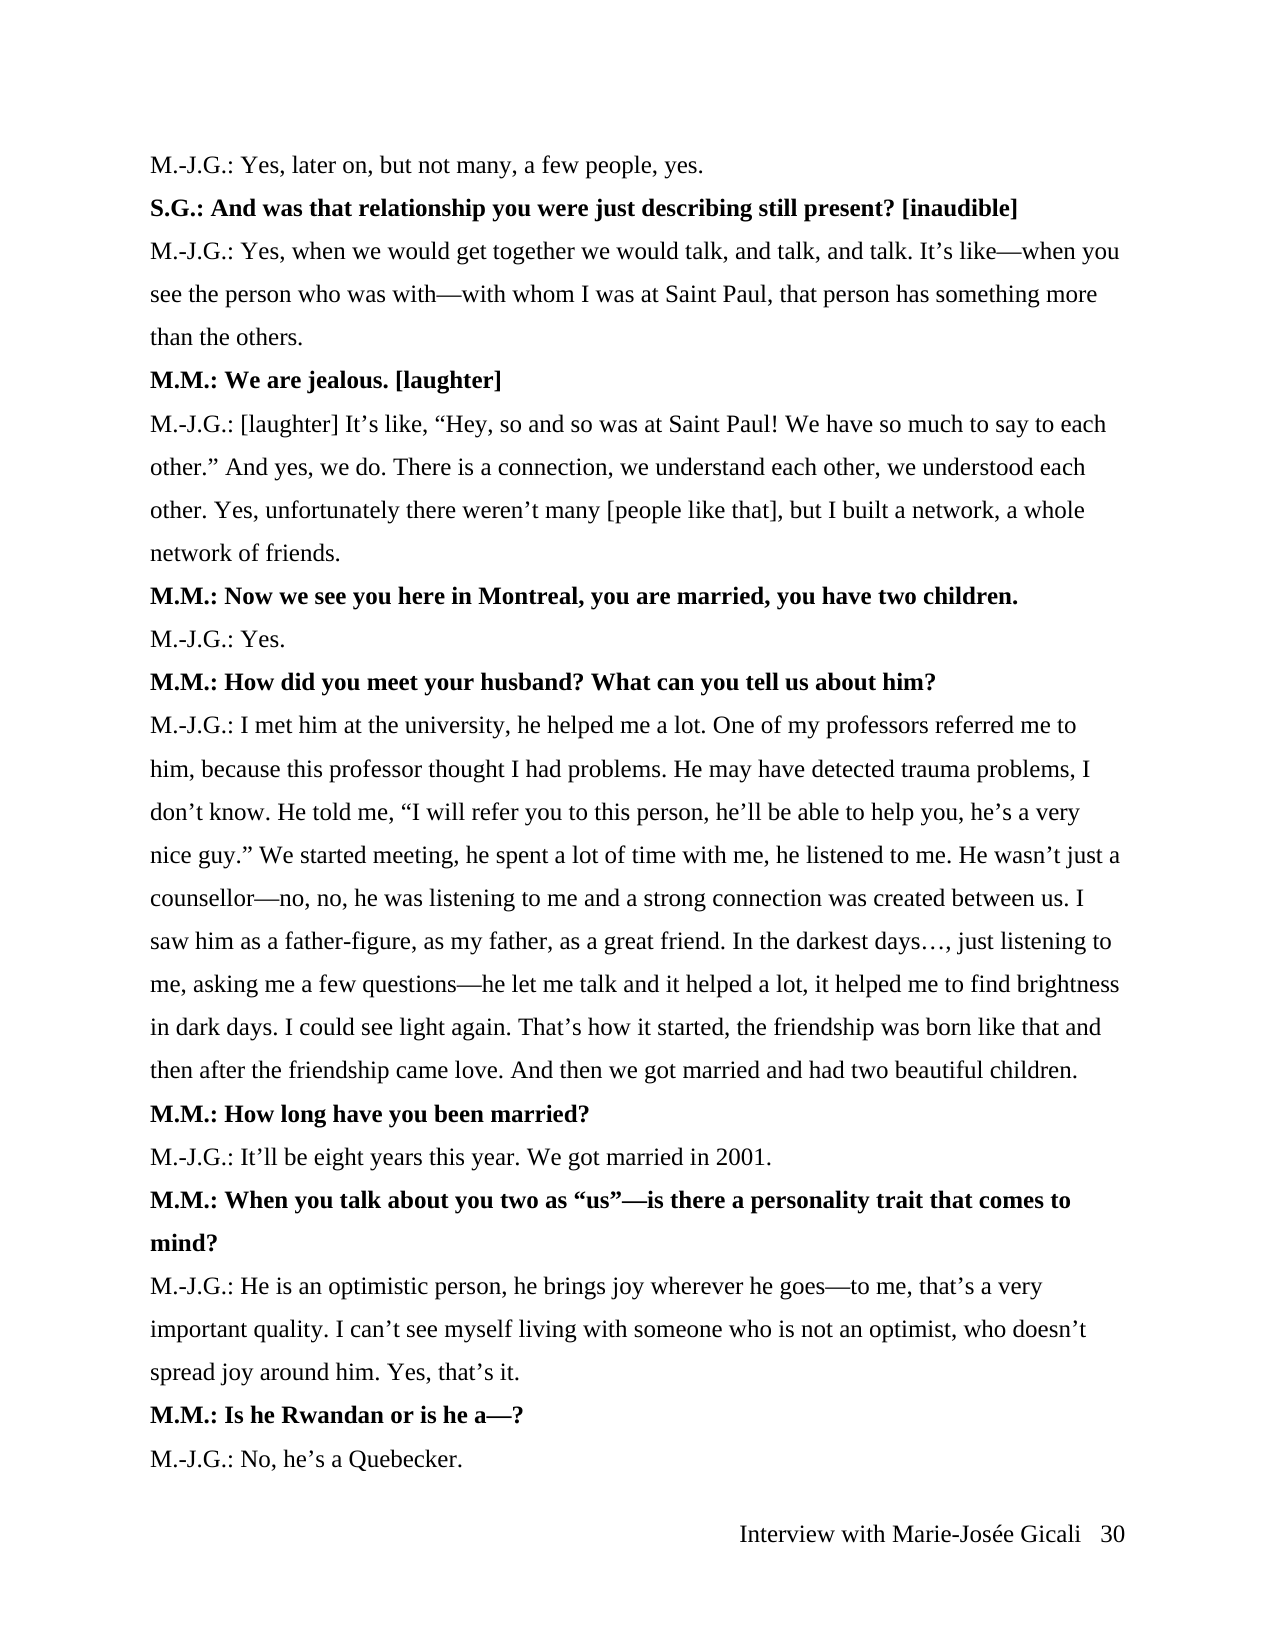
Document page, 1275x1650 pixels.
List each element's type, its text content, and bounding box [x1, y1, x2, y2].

text M.-J.G.: He is an optimistic person, he brings joy wherever he goes—to me, that’s a very important quality. I can’t see myself living with someone who is not an optimist, who doesn’t spread joy around him. Yes, that’s it. [150, 1271, 1125, 1386]
text M.M.: When you talk about you two as “us”—is there a personality trait that comes to mind? [150, 1185, 1125, 1257]
text M.-J.G.: It’ll be eight years this year. We got married in 2001. [150, 1142, 1125, 1171]
text M.-J.G.: Yes. [150, 624, 1125, 653]
text M.-J.G.: Yes, later on, but not many, a few people, yes. [150, 150, 1125, 179]
text M.-J.G.: [laughter] It’s like, “Hey, so and so was at Saint Paul! We have so much to say to each other.” And yes, we do. There is a connection, we understand each other, we understood each other. Yes, unfortunately there weren’t many [people like that], but I built a network, a whole network of friends. [150, 409, 1125, 567]
text M.M.: Is he Rwandan or is he a—? [150, 1401, 1125, 1429]
text M.M.: How did you meet your husband? What can you tell us about him? [150, 667, 1125, 696]
text S.G.: And was that relationship you were just describing still present? [inaudible] [150, 193, 1125, 222]
text M.-J.G.: Yes, when we would get together we would talk, and talk, and talk. It’s like—when you see the person who was with—with whom I was at Saint Paul, that person has something more than the others. [150, 236, 1125, 351]
text M.M.: Now we see you here in Montreal, you are married, you have two children. [150, 581, 1125, 610]
text M.M.: We are jealous. [laughter] [150, 366, 1125, 394]
text M.-J.G.: No, he’s a Quebecker. [150, 1444, 1125, 1472]
text M.-J.G.: I met him at the university, he helped me a lot. One of my professors referred me to him, because this professor thought I had problems. He may have detected trauma problems, I don’t know. He told me, “I will refer you to this person, he’ll be able to help you, he’s a very nice guy.” We started meeting, he spent a lot of time with me, he listened to me. He wasn’t just a counsellor—no, no, he was listening to me and a strong connection was created between us. I saw him as a father-figure, as my father, as a great friend. In the darkest days…, just listening to me, asking me a few questions—he let me talk and it helped a lot, it helped me to find brightness in dark days. I could see light again. That’s how it started, the friendship was born like that and then after the friendship came love. And then we got married and had two beautiful children. [150, 711, 1125, 1084]
text M.M.: How long have you been married? [150, 1099, 1125, 1127]
